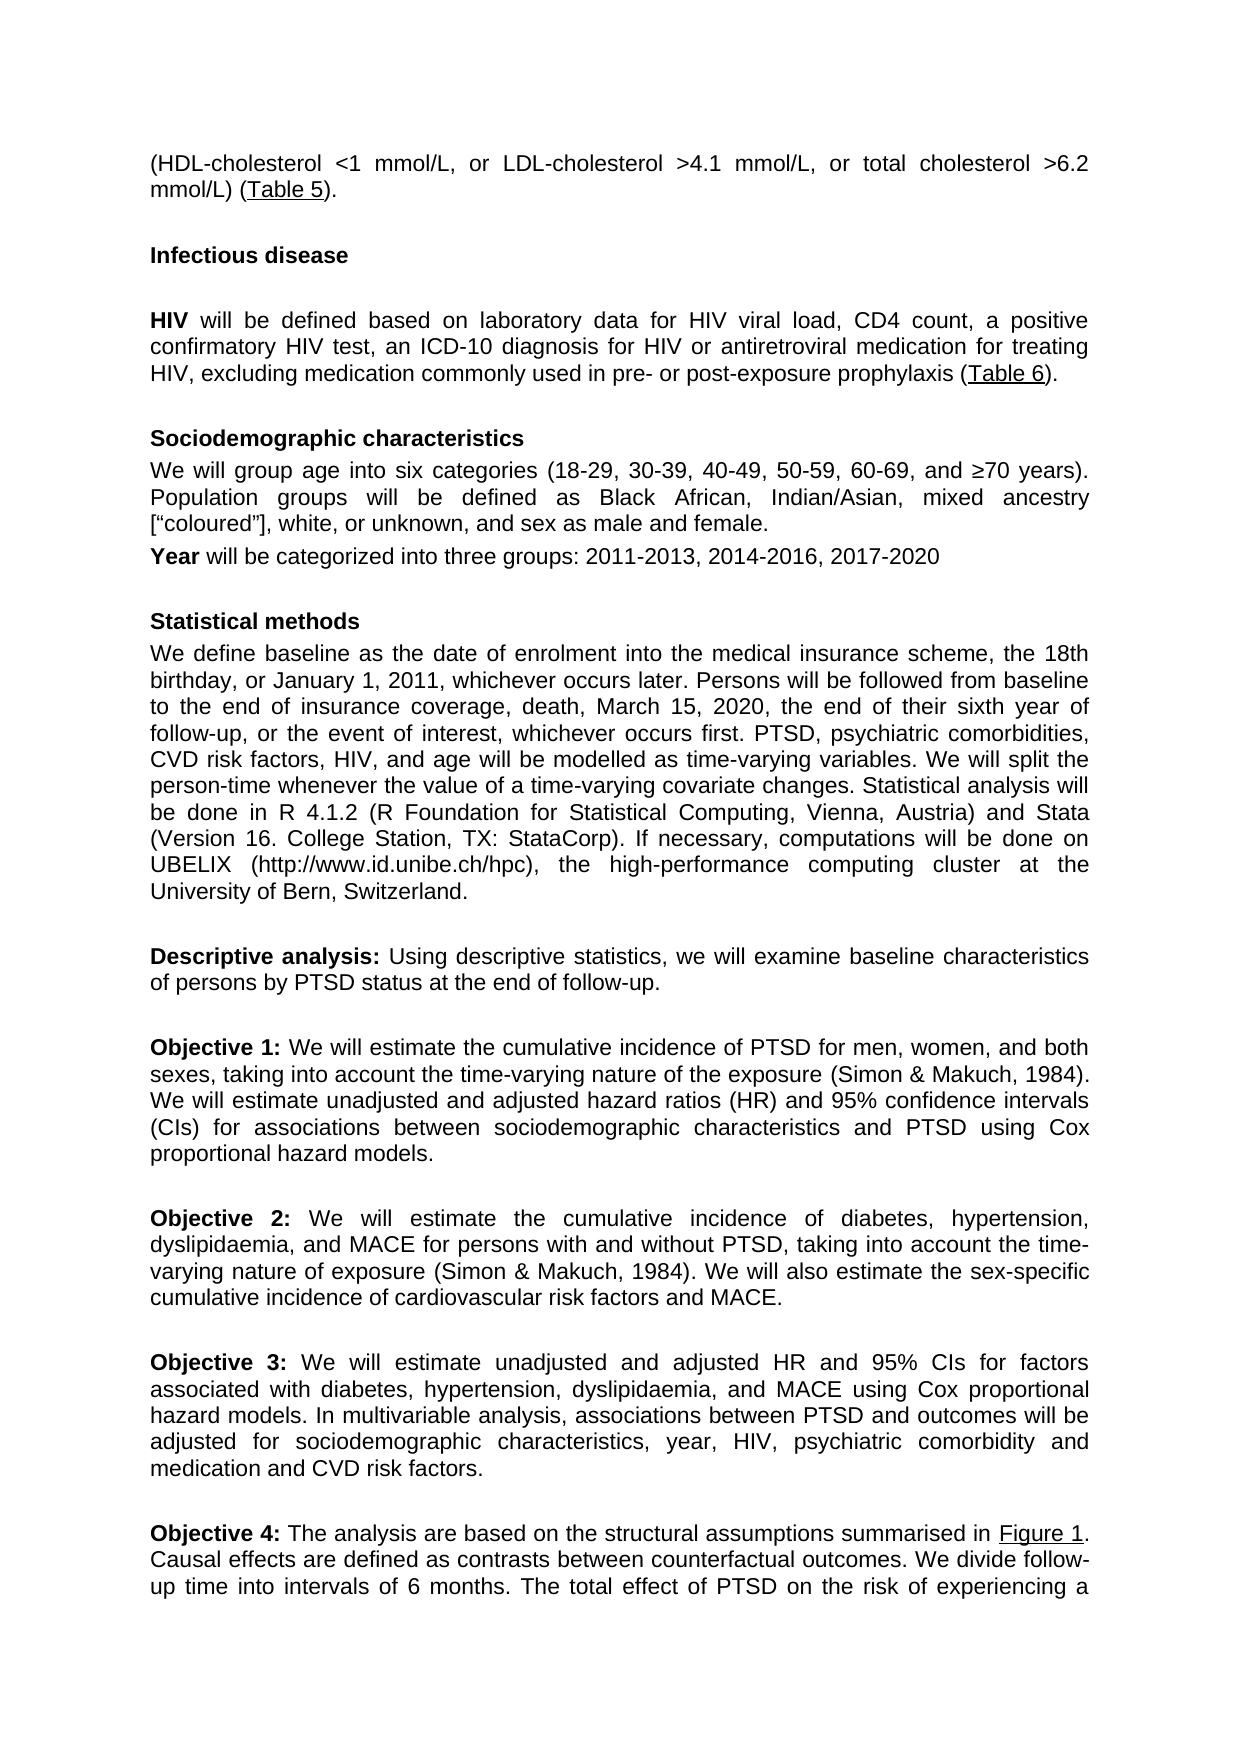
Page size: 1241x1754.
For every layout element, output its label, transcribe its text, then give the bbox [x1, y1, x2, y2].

text Statistical methods [150, 608, 1090, 634]
text Objective 1: We will estimate the cumulative incidence of PTSD for men, women, and both sexes, taking into account the time-varying nature of the exposure . We will estimate unadjusted and adjusted hazard ratios (HR) and 95% confidence intervals (CIs) for associations between sociodemographic characteristics and PTSD using Cox proportional hazard models. [150, 1034, 1090, 1166]
text We define baseline as the date of enrolment into the medical insurance scheme, the 18th birthday, or January 1, 2011, whichever occurs later. Persons will be followed from baseline to the end of insurance coverage, death, March 15, 2020, the end of their sixth year of follow-up, or the event of interest, whichever occurs first. PTSD, psychiatric comorbidities, CVD risk factors, HIV, and age will be modelled as time-varying variables. We will split the person-time whenever the value of a time-varying covariate changes. Statistical analysis will be done in R 4.1.2 (R Foundation for Statistical Computing, Vienna, Austria) and Stata (Version 16. College Station, TX: StataCorp). If necessary, computations will be done on UBELIX (http://www.id.unibe.ch/hpc), the high-performance computing cluster at the University of Bern, Switzerland. [150, 640, 1090, 904]
text We will group age into six categories (18-29, 30-39, 40-49, 50-59, 60-69, and ≥70 years). Population groups will be defined as Black African, Indian/Asian, mixed ancestry [“coloured”], white, or unknown, and sex as male and female. [150, 457, 1090, 536]
text Objective 3: We will estimate unadjusted and adjusted HR and 95% CIs for factors associated with diabetes, hypertension, dyslipidaemia, and MACE using Cox proportional hazard models. In multivariable analysis, associations between PTSD and outcomes will be adjusted for sociodemographic characteristics, year, HIV, psychiatric comorbidity and medication and CVD risk factors. [150, 1349, 1090, 1481]
text Objective 2: We will estimate the cumulative incidence of diabetes, hypertension, dyslipidaemia, and MACE for persons with and without PTSD, taking into account the time-varying nature of exposure . We will also estimate the sex-specific cumulative incidence of cardiovascular risk factors and MACE. [150, 1205, 1090, 1310]
text HIV will be defined based on laboratory data for HIV viral load, CD4 count, a positive confirmatory HIV test, an ICD-10 diagnosis for HIV or antiretroviral medication for treating HIV, excluding medication commonly used in pre- or post-exposure prophylaxis (Table 6). [150, 307, 1090, 386]
text Infectious disease [150, 242, 1090, 268]
text Year will be categorized into three groups: 2011-2013, 2014-2016, 2017-2020 [150, 543, 1090, 569]
text Sociodemographic characteristics [150, 425, 1090, 451]
text Descriptive analysis: Using descriptive statistics, we will examine baseline characteristics of persons by PTSD status at the end of follow-up. [150, 943, 1090, 996]
